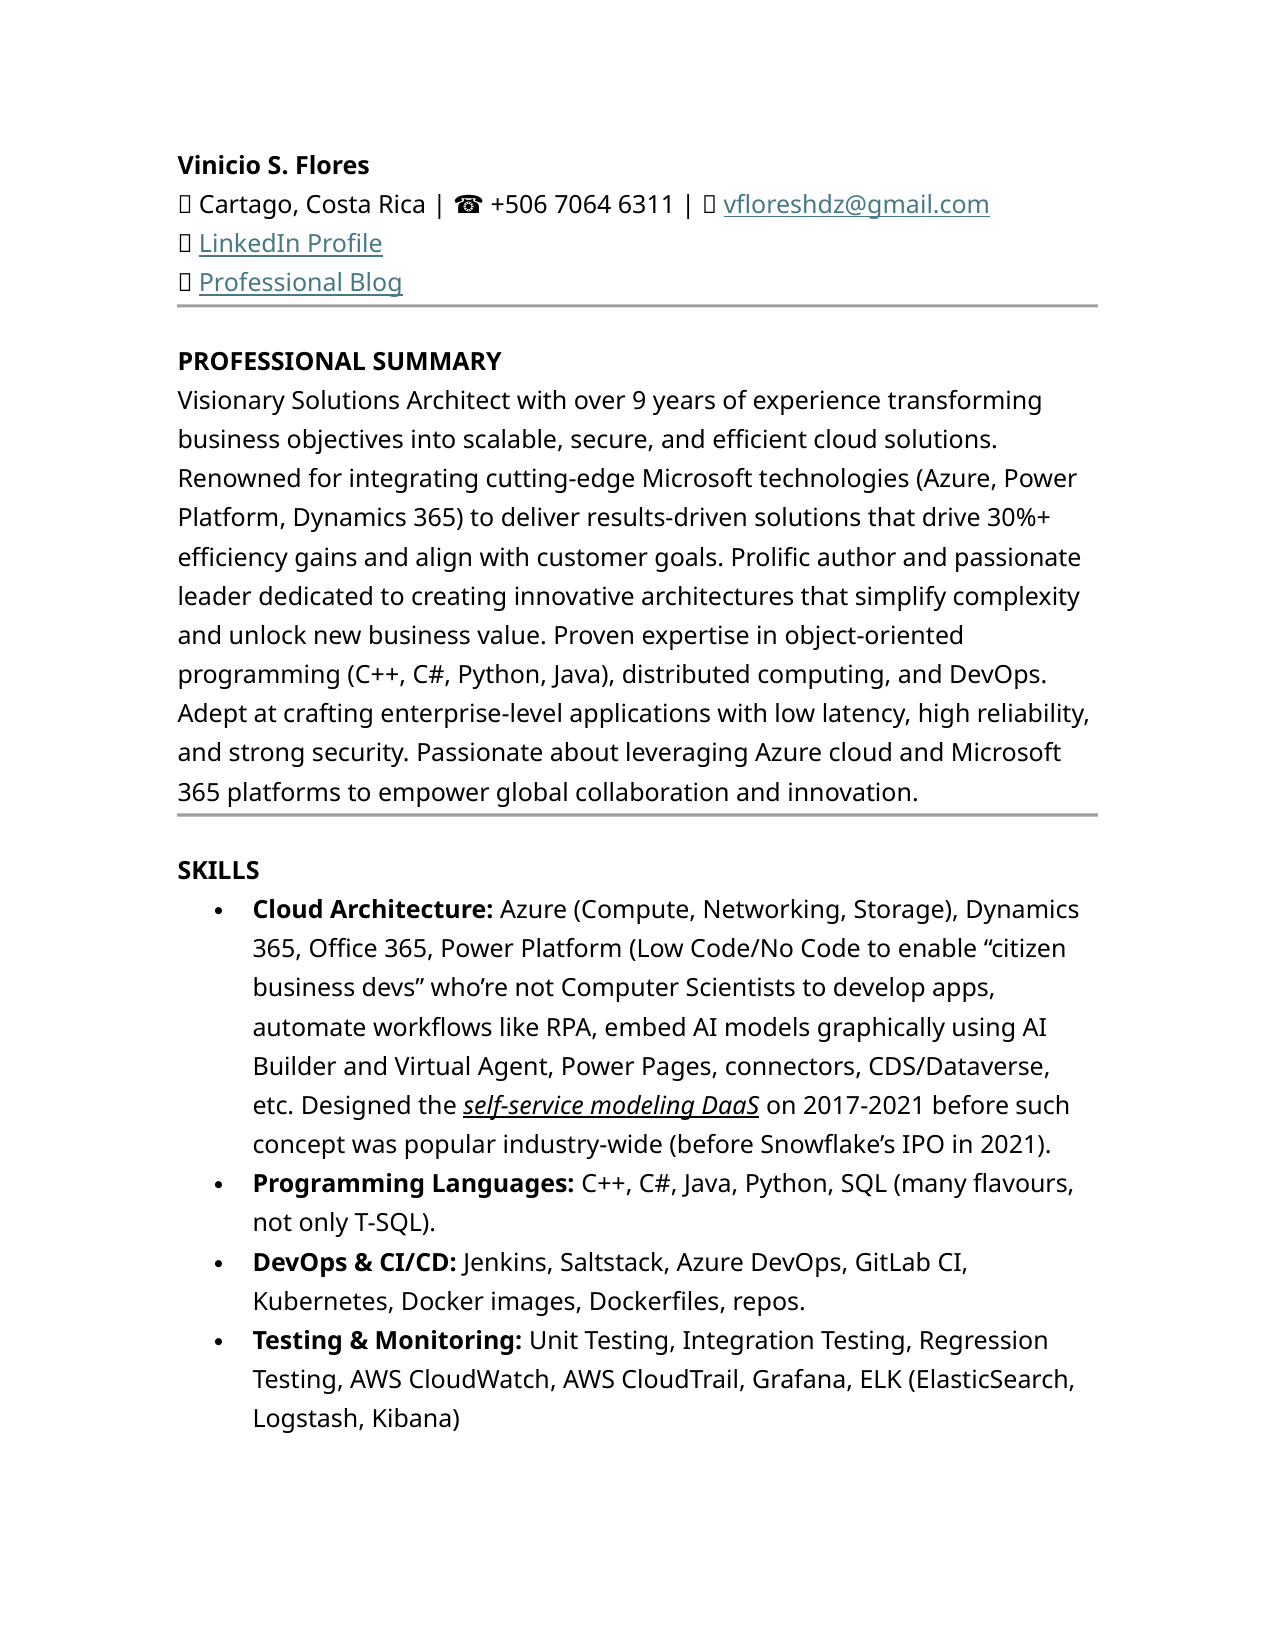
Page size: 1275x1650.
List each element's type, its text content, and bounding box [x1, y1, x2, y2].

text Visionary Solutions Architect with over 9 years of experience transforming business objectives into scalable, secure, and efficient cloud solutions. Renowned for integrating cutting-edge Microsoft technologies (Azure, Power Platform, Dynamics 365) to deliver results-driven solutions that drive 30%+ efficiency gains and align with customer goals. Prolific author and passionate leader dedicated to creating innovative architectures that simplify complexity and unlock new business value. Proven expertise in object-oriented programming (C++, C#, Python, Java), distributed computing, and DevOps. Adept at crafting enterprise-level applications with low latency, high reliability, and strong security. Passionate about leveraging Azure cloud and Microsoft 365 platforms to empower global collaboration and innovation. [177, 383, 1098, 808]
text Vinicio S. Flores [177, 148, 1098, 182]
text PROFESSIONAL SUMMARY [177, 343, 1098, 377]
text SKILLS [177, 853, 1098, 887]
text 📍 Cartago, Costa Rica | ☎️ +506 7064 6311 | 📧 vfloreshdz@gmail.com 💼 LinkedIn Profile 🌐 Professional Blog [177, 187, 1098, 299]
list Cloud Architecture: Azure (Compute, Networking, Storage), Dynamics 365, Office 365, Power Platform (Low Code/No Code to enable “citizen business devs” who’re not Computer Scientists to develop apps, automate workflows like RPA, embed AI models graphically using AI Builder and Virtual Agent, Power Pages, connectors, CDS/Dataverse, etc. Designed the self-service modeling DaaS on 2017-2021 before such concept was popular industry-wide (before Snowflake’s IPO in 2021). [215, 892, 1098, 1161]
list Programming Languages: C++, C#, Java, Python, SQL (many flavours, not only T-SQL). [215, 1166, 1098, 1239]
list DevOps & CI/CD: Jenkins, Saltstack, Azure DevOps, GitLab CI, Kubernetes, Docker images, Dockerfiles, repos. [215, 1244, 1098, 1317]
list Testing & Monitoring: Unit Testing, Integration Testing, Regression Testing, AWS CloudWatch, AWS CloudTrail, Grafana, ELK (ElasticSearch, Logstash, Kibana) [215, 1323, 1098, 1435]
